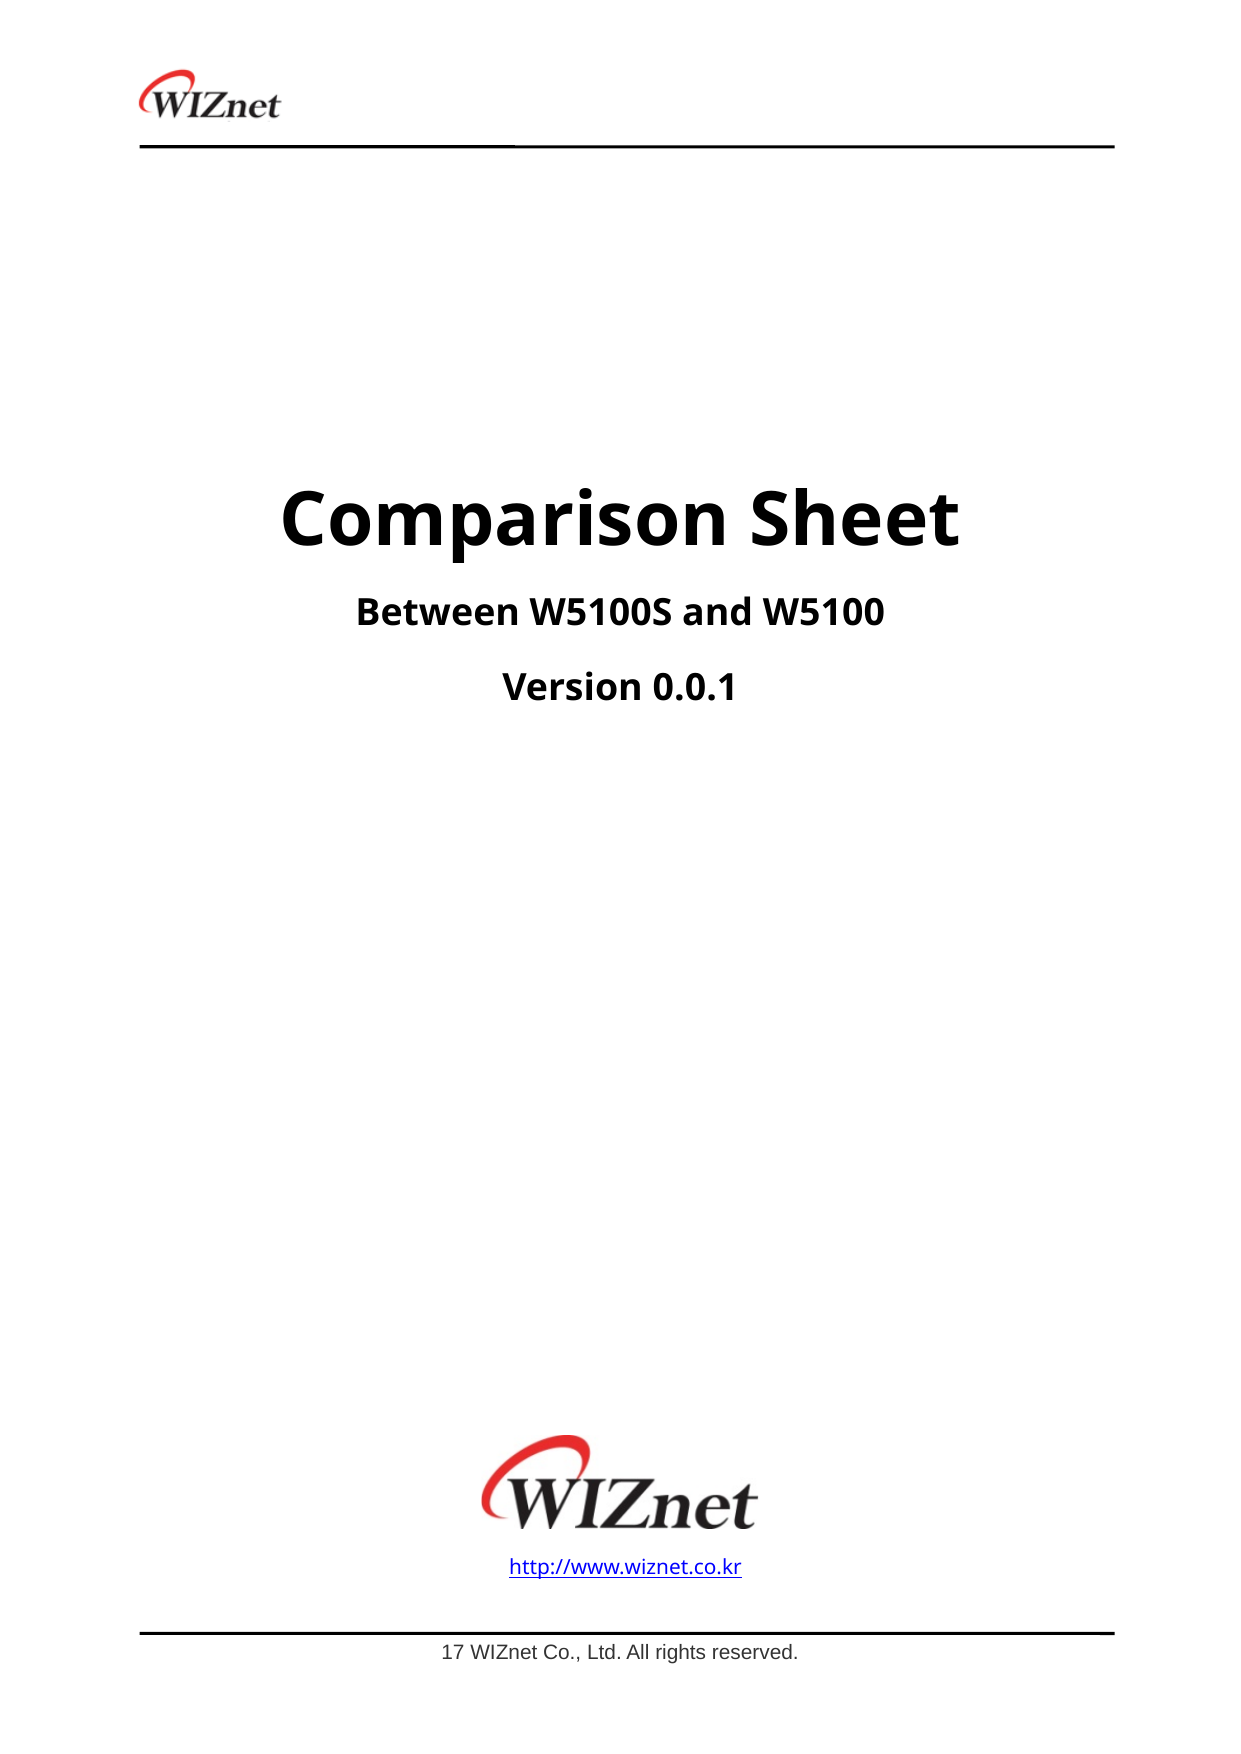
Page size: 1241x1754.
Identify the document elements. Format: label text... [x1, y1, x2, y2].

text Comparison Sheet [177, 461, 1063, 573]
picture [481, 1435, 759, 1529]
picture [132, 63, 284, 122]
text http://www.wiznet.co.kr [177, 1548, 1063, 1586]
text Between W5100S and W5100 [177, 573, 1063, 648]
text Version 0.0.1 [177, 648, 1063, 723]
